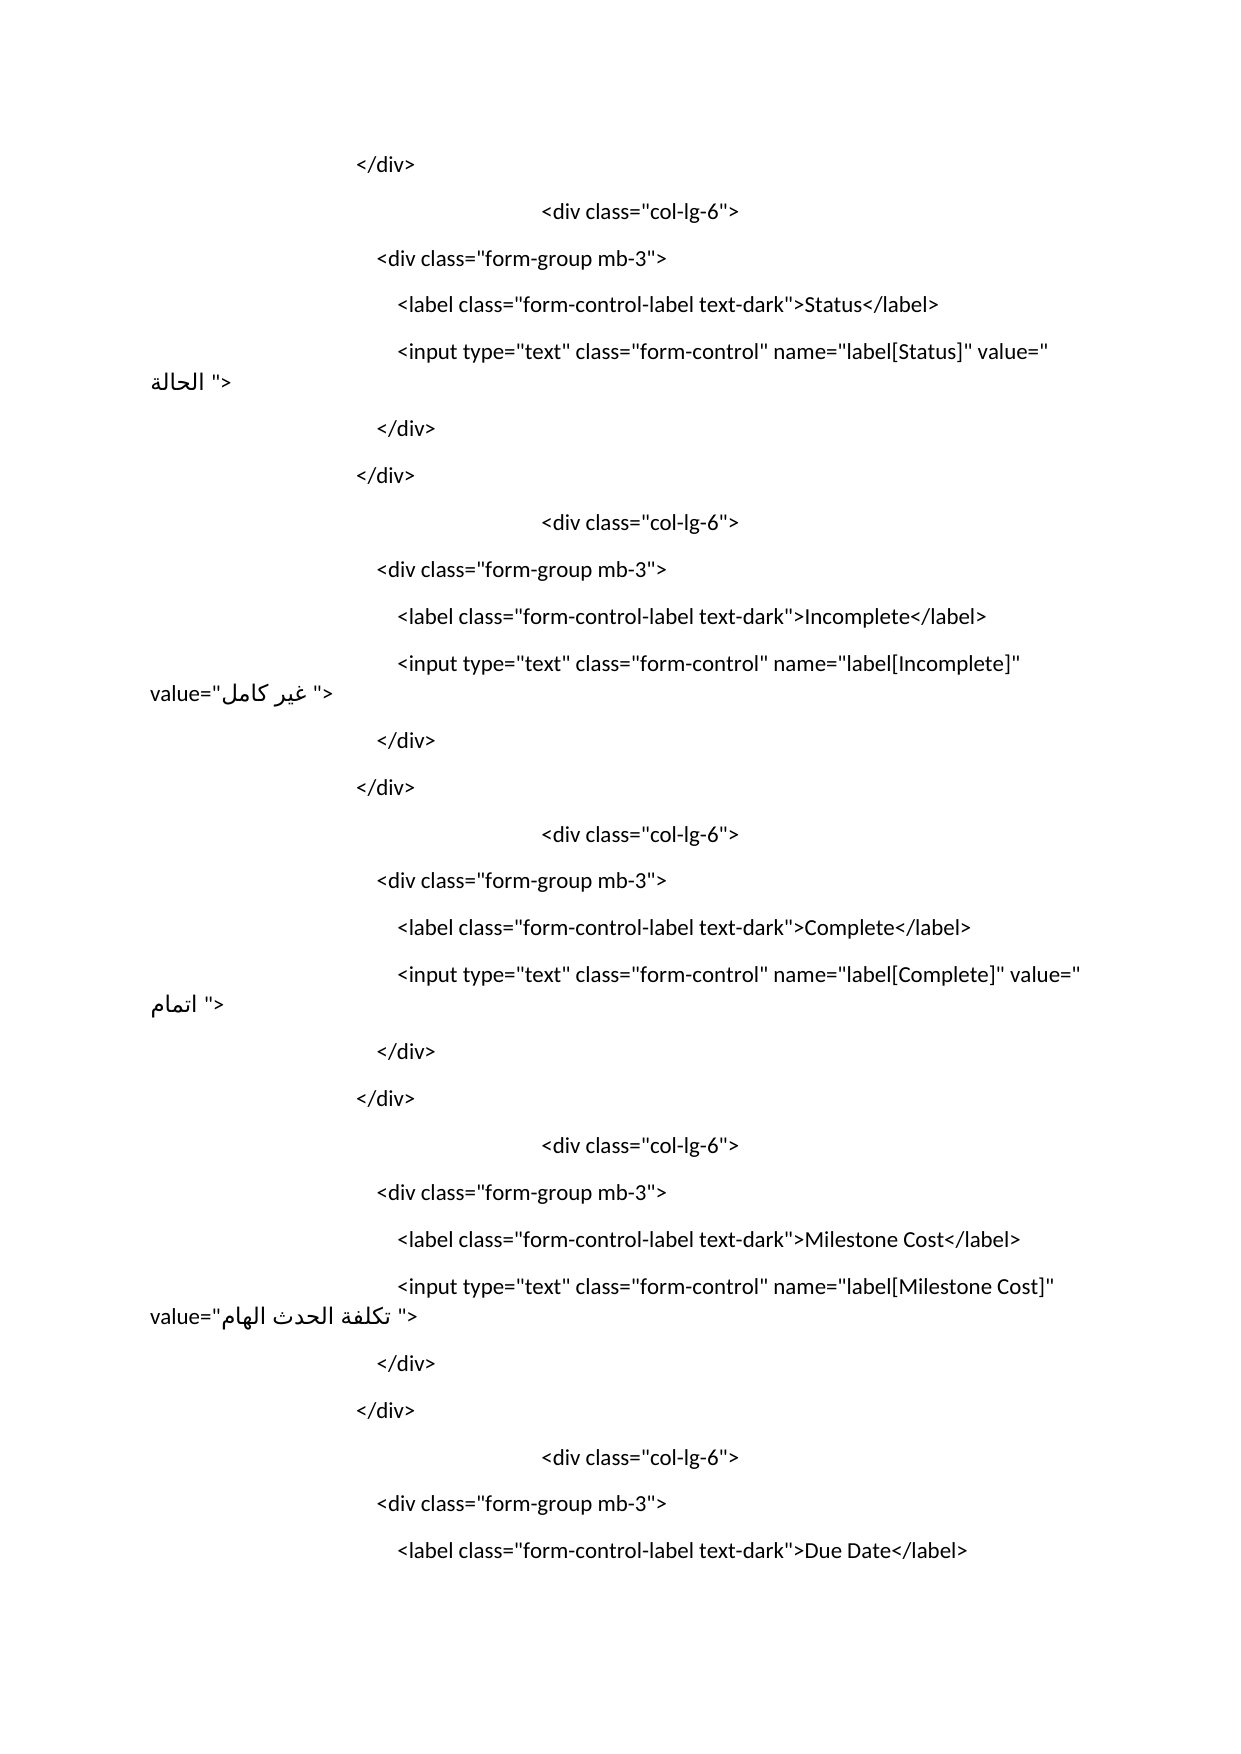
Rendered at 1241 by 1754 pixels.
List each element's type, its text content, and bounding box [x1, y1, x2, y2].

text <input type="text" class="form-control" name="label[Incomplete]" value="غير كامل "> [150, 649, 1090, 707]
text <div class="col-lg-6"> [150, 1131, 1090, 1159]
text <div class="form-group mb-3"> [150, 1178, 1090, 1206]
text <div class="col-lg-6"> [150, 508, 1090, 536]
text </div> [150, 773, 1090, 801]
text </div> [150, 414, 1090, 443]
text </div> [150, 1349, 1090, 1377]
text <label class="form-control-label text-dark">Due Date</label> [150, 1536, 1090, 1564]
text <label class="form-control-label text-dark">Milestone Cost</label> [150, 1225, 1090, 1253]
text <div class="col-lg-6"> [150, 820, 1090, 848]
text <label class="form-control-label text-dark">Complete</label> [150, 913, 1090, 942]
text <div class="form-group mb-3"> [150, 1489, 1090, 1518]
text <div class="form-group mb-3"> [150, 244, 1090, 272]
text <div class="form-group mb-3"> [150, 867, 1090, 895]
text <label class="form-control-label text-dark">Status</label> [150, 291, 1090, 319]
text <input type="text" class="form-control" name="label[Status]" value="الحالة "> [150, 337, 1090, 396]
text </div> [150, 726, 1090, 754]
text <div class="form-group mb-3"> [150, 555, 1090, 583]
text <input type="text" class="form-control" name="label[Milestone Cost]" value="تكلفة الحدث الهام "> [150, 1272, 1090, 1330]
text </div> [150, 1084, 1090, 1112]
text </div> [150, 461, 1090, 489]
text </div> [150, 1037, 1090, 1066]
text <div class="col-lg-6"> [150, 1443, 1090, 1471]
text <input type="text" class="form-control" name="label[Complete]" value="اتمام "> [150, 960, 1090, 1019]
text </div> [150, 150, 1090, 178]
text <div class="col-lg-6"> [150, 197, 1090, 225]
text </div> [150, 1396, 1090, 1424]
text <label class="form-control-label text-dark">Incomplete</label> [150, 602, 1090, 630]
